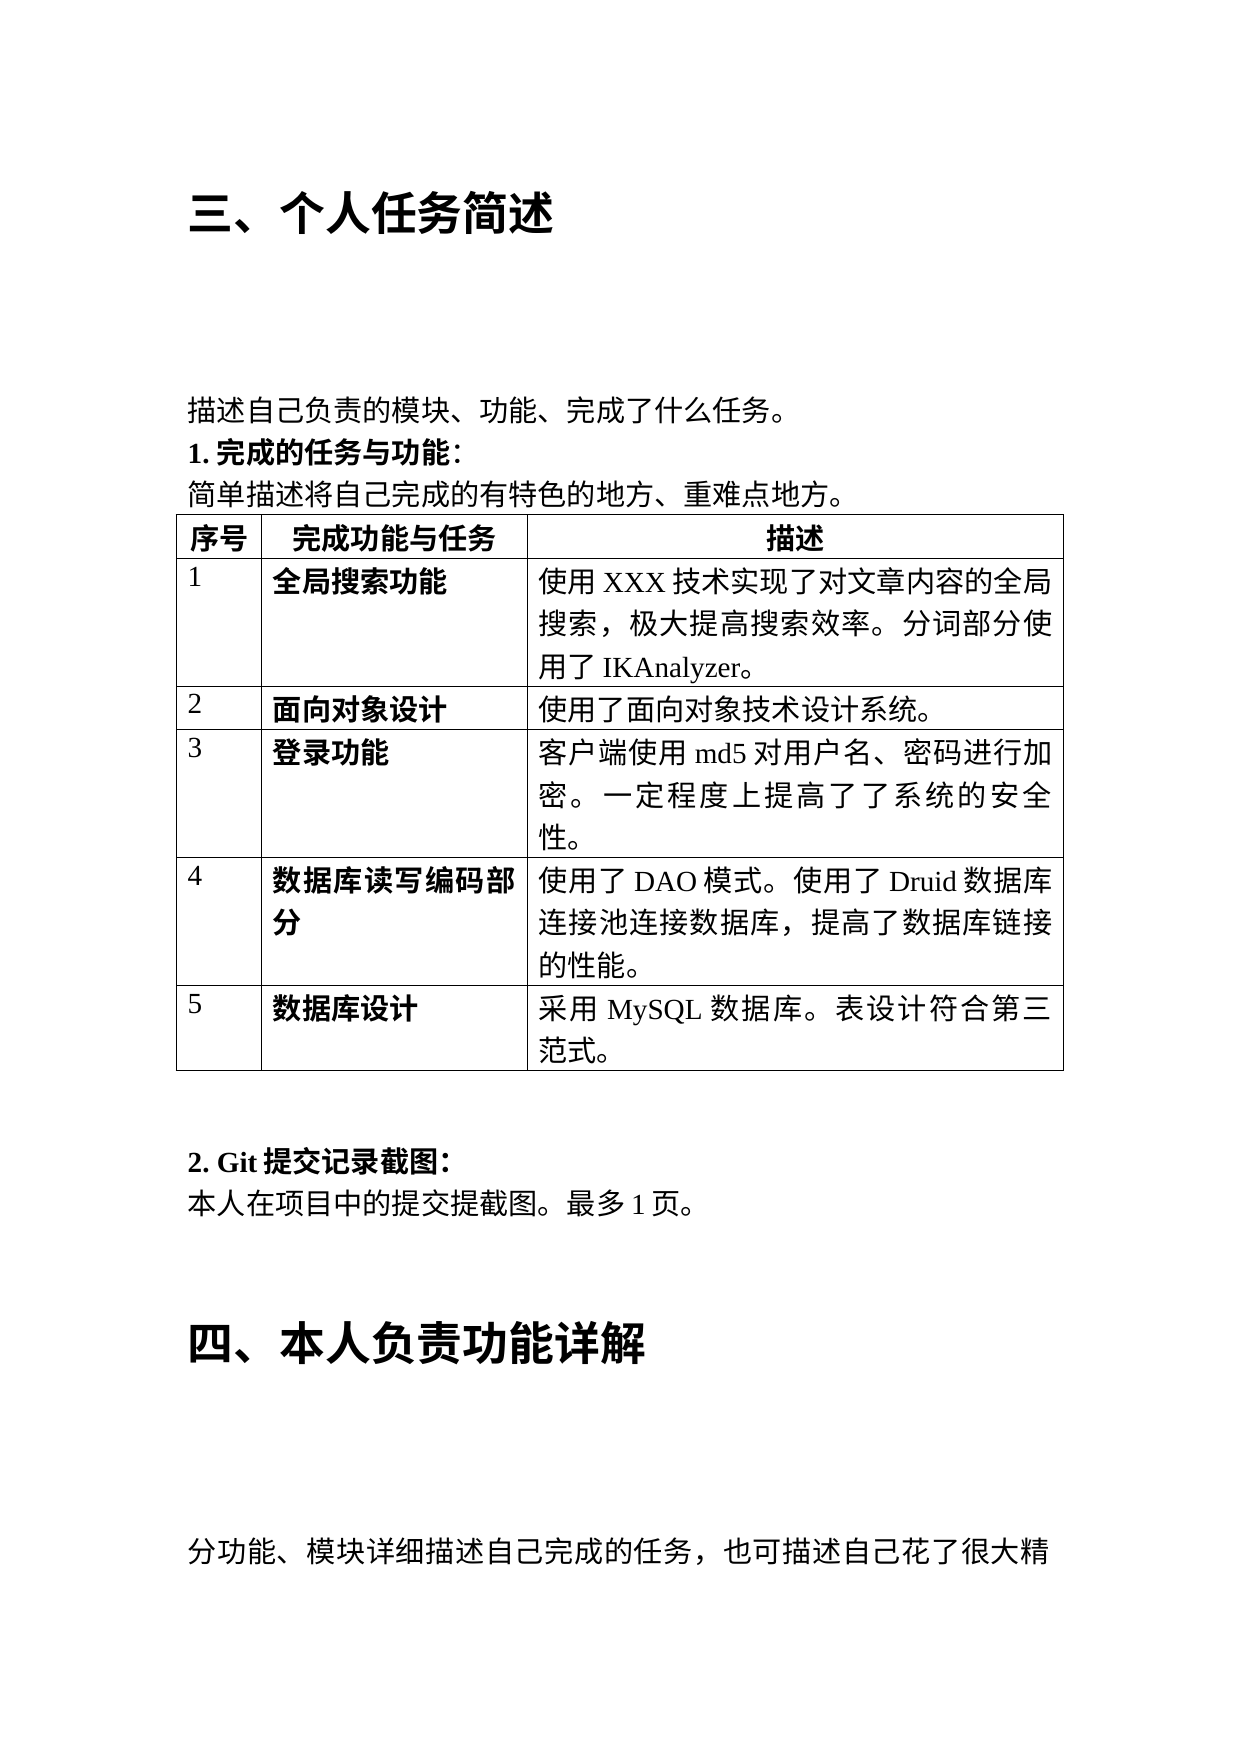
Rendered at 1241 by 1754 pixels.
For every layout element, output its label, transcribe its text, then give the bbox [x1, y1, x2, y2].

table_cell 5 [177, 986, 261, 1070]
text 描述自己负责的模块、功能、完成了什么任务。 [187, 387, 1053, 430]
subtitle 四、本人负责功能详解 [187, 1292, 1053, 1389]
table_cell 登录功能 [262, 730, 527, 857]
table_cell 4 [177, 858, 261, 985]
table_header 序号 [177, 515, 261, 558]
table_cell 客户端使用md5对用户名、密码进行加密。一定程度上提高了了系统的安全性。 [528, 730, 1063, 857]
table_cell 1 [177, 559, 261, 686]
text 简单描述将自己完成的有特色的地方、重难点地方。 [187, 472, 1053, 514]
table_cell 使用了面向对象技术设计系统。 [528, 687, 1063, 729]
table_cell 使用XXX技术实现了对文章内容的全局搜索，极大提高搜索效率。分词部分使用了IKAnalyzer。 [528, 559, 1063, 686]
text 本人在项目中的提交提截图。最多1页。 [187, 1181, 1053, 1223]
table_cell 数据库读写编码部分 [262, 858, 527, 985]
table_header 描述 [528, 515, 1063, 558]
table_cell 采用MySQL数据库。表设计符合第三范式。 [528, 986, 1063, 1070]
table_cell 数据库设计 [262, 986, 527, 1070]
table_cell 使用了DAO模式。使用了Druid数据库连接池连接数据库，提高了数据库链接的性能。 [528, 858, 1063, 985]
text 1. 完成的任务与功能： [187, 430, 1053, 472]
text 2. Git提交记录截图： [187, 1138, 1053, 1181]
table_cell 3 [177, 730, 261, 857]
subtitle 三、个人任务简述 [187, 162, 1053, 259]
table_header 完成功能与任务 [262, 515, 527, 558]
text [187, 1517, 1053, 1582]
table_cell 面向对象设计 [262, 687, 527, 729]
table_cell 2 [177, 687, 261, 729]
table_cell 全局搜索功能 [262, 559, 527, 686]
